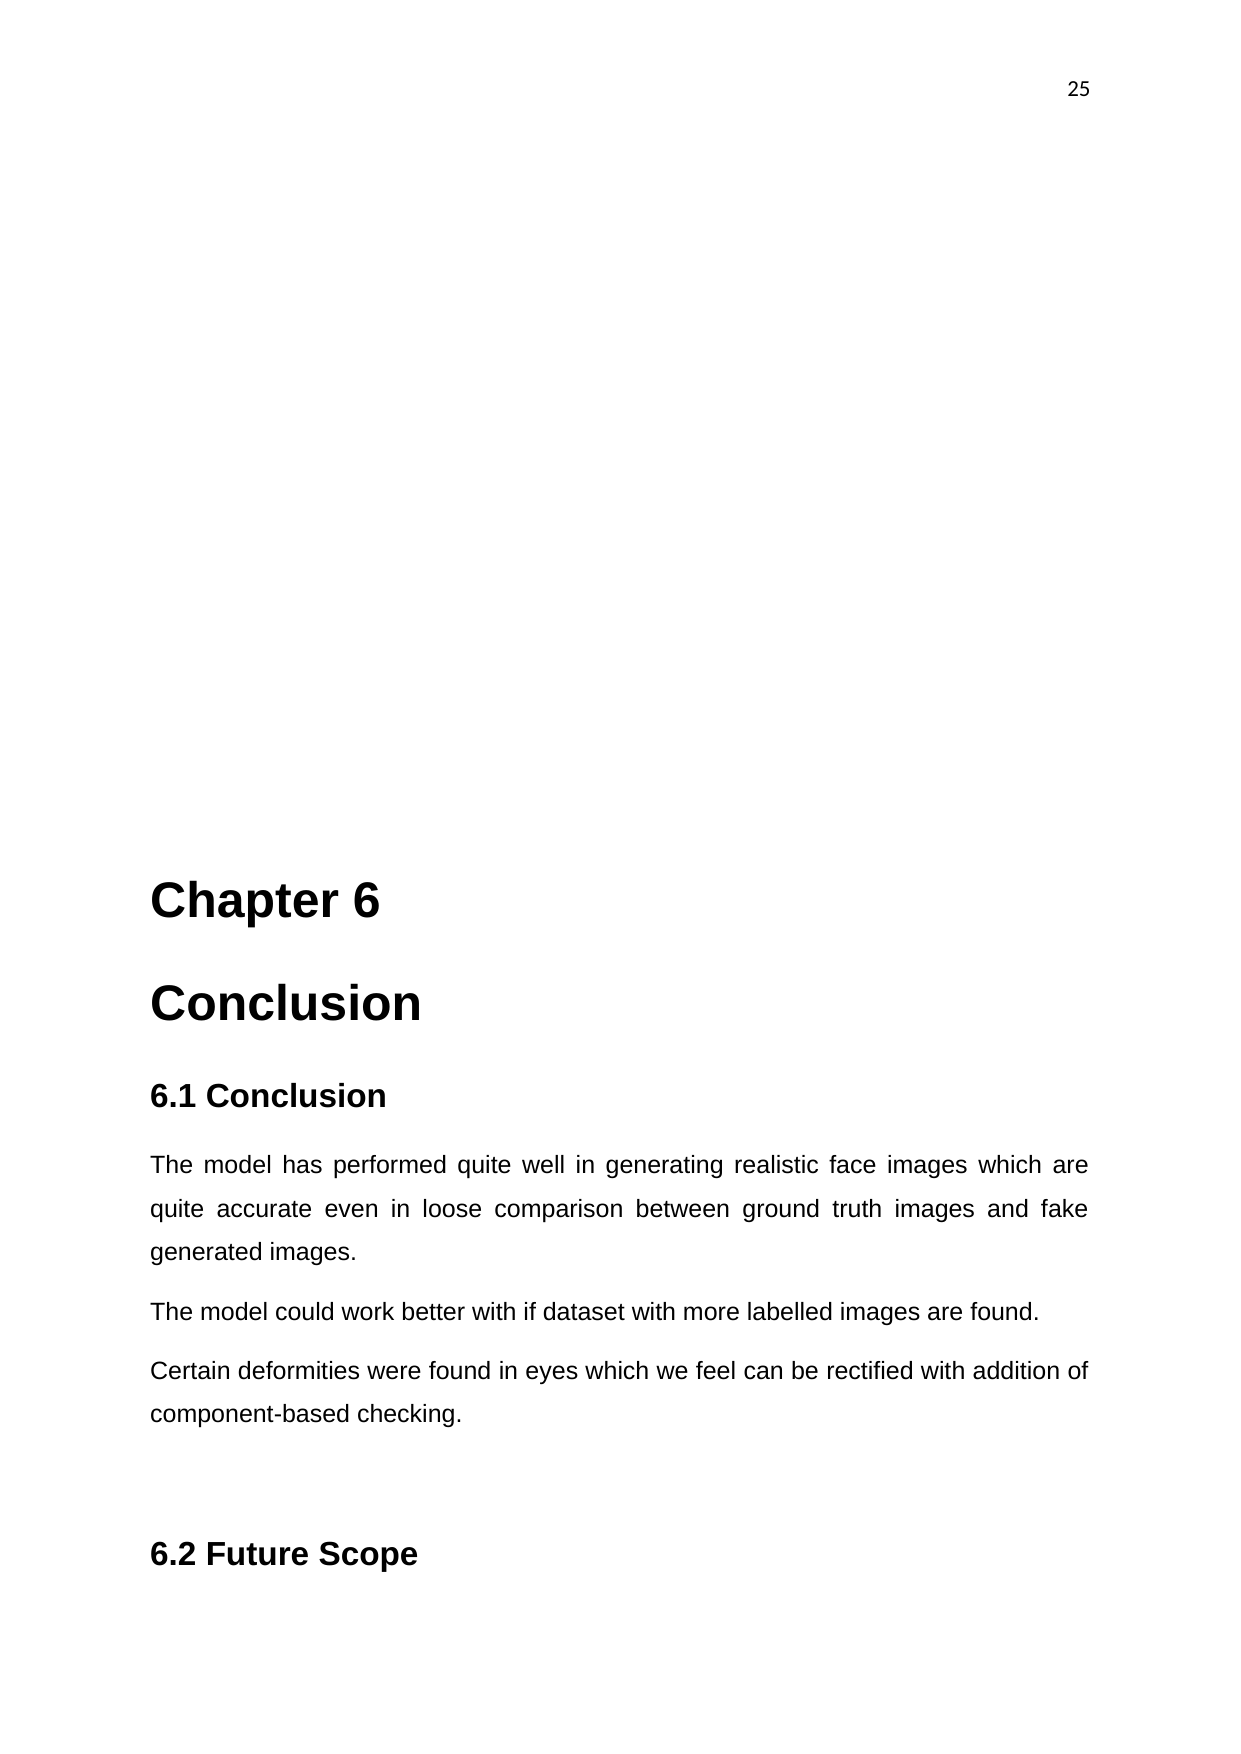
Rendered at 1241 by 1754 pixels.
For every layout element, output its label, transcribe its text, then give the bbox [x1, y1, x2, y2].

text Certain deformities were found in eyes which we feel can be rectified with addition of component-based checking. [150, 1356, 1090, 1428]
text The model has performed quite well in generating realistic face images which are quite accurate even in loose comparison between ground truth images and fake generated images. [150, 1151, 1090, 1266]
text 6.2 Future Scope [150, 1533, 1090, 1572]
text Chapter 6 [150, 870, 1090, 928]
text 6.1 Conclusion [150, 1076, 1090, 1115]
text The model could work better with if dataset with more labelled images are found. [150, 1297, 1090, 1325]
text Conclusion [150, 973, 1090, 1031]
